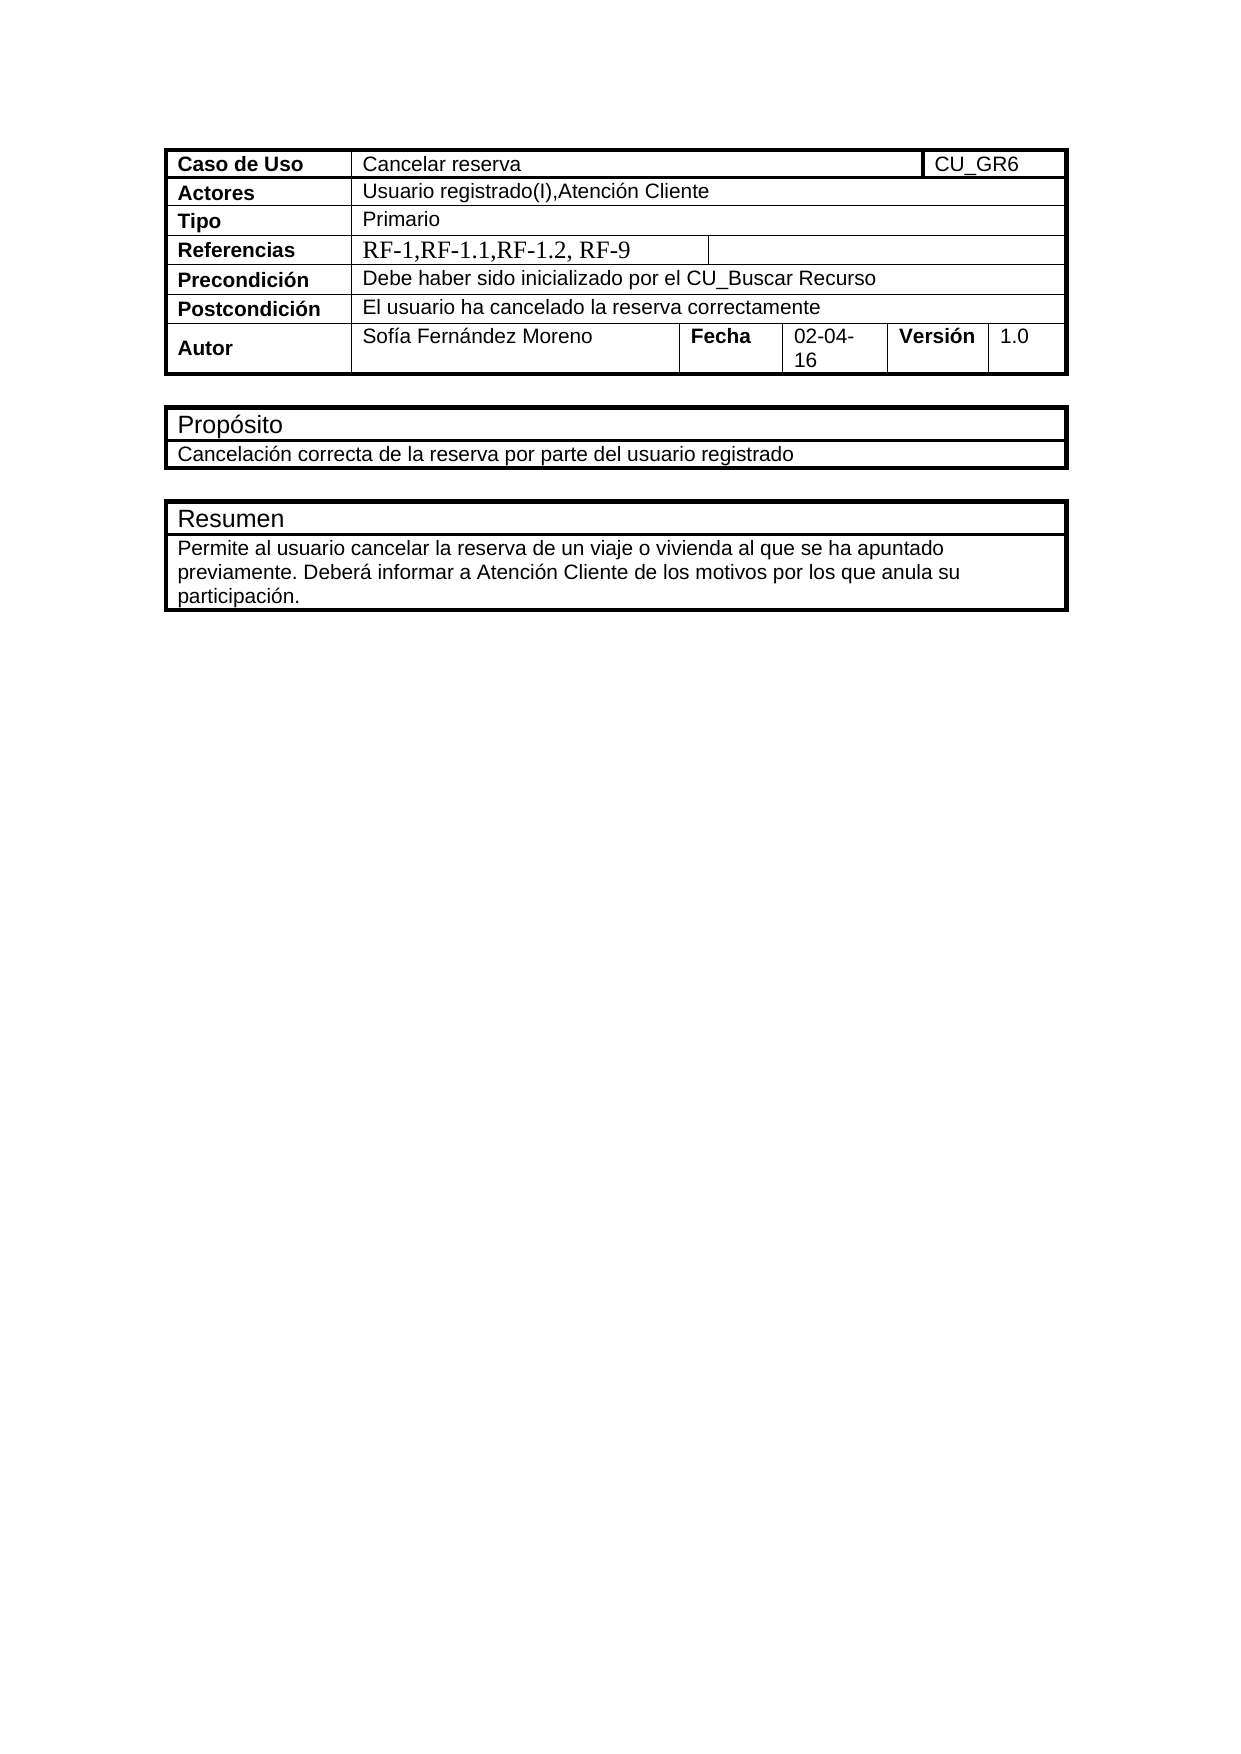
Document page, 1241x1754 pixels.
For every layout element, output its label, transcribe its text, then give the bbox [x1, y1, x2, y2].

table_cell Versión [888, 324, 988, 372]
table_header Caso de Uso [168, 152, 351, 176]
table_cell Actores [168, 179, 351, 205]
table_cell Fecha [680, 324, 782, 372]
table_header Propósito [168, 410, 1064, 438]
table_cell Primario [352, 206, 1064, 234]
table_cell El usuario ha cancelado la reserva correctamente [352, 295, 1064, 323]
table_header Resumen [168, 504, 1064, 532]
table_cell Permite al usuario cancelar la reserva de un viaje o vivienda al que se ha apuntado previamente. Deberá informar a Atención Cliente de los motivos por los que anula su participación. [168, 536, 1064, 607]
table_cell Autor [168, 324, 351, 372]
table_cell Precondición [168, 265, 351, 293]
table_cell Referencias [168, 236, 351, 264]
table_cell Sofía Fernández Moreno [352, 324, 679, 372]
table_cell Cancelación correcta de la reserva por parte del usuario registrado [168, 442, 1064, 466]
table_cell Usuario registrado(I),Atención Cliente [352, 179, 1064, 205]
table_header Cancelar reserva [352, 152, 921, 176]
table_cell RF-1,RF-1.1,RF-1.2, RF-9 [352, 236, 708, 264]
table_header CU_GR6 [925, 152, 1064, 176]
table_cell [709, 236, 1064, 264]
table_cell Postcondición [168, 295, 351, 323]
table_cell Tipo [168, 206, 351, 234]
table_cell Debe haber sido inicializado por el CU_Buscar Recurso [352, 265, 1064, 293]
table_cell 02-04-16 [783, 324, 887, 372]
table_cell 1.0 [989, 324, 1064, 372]
